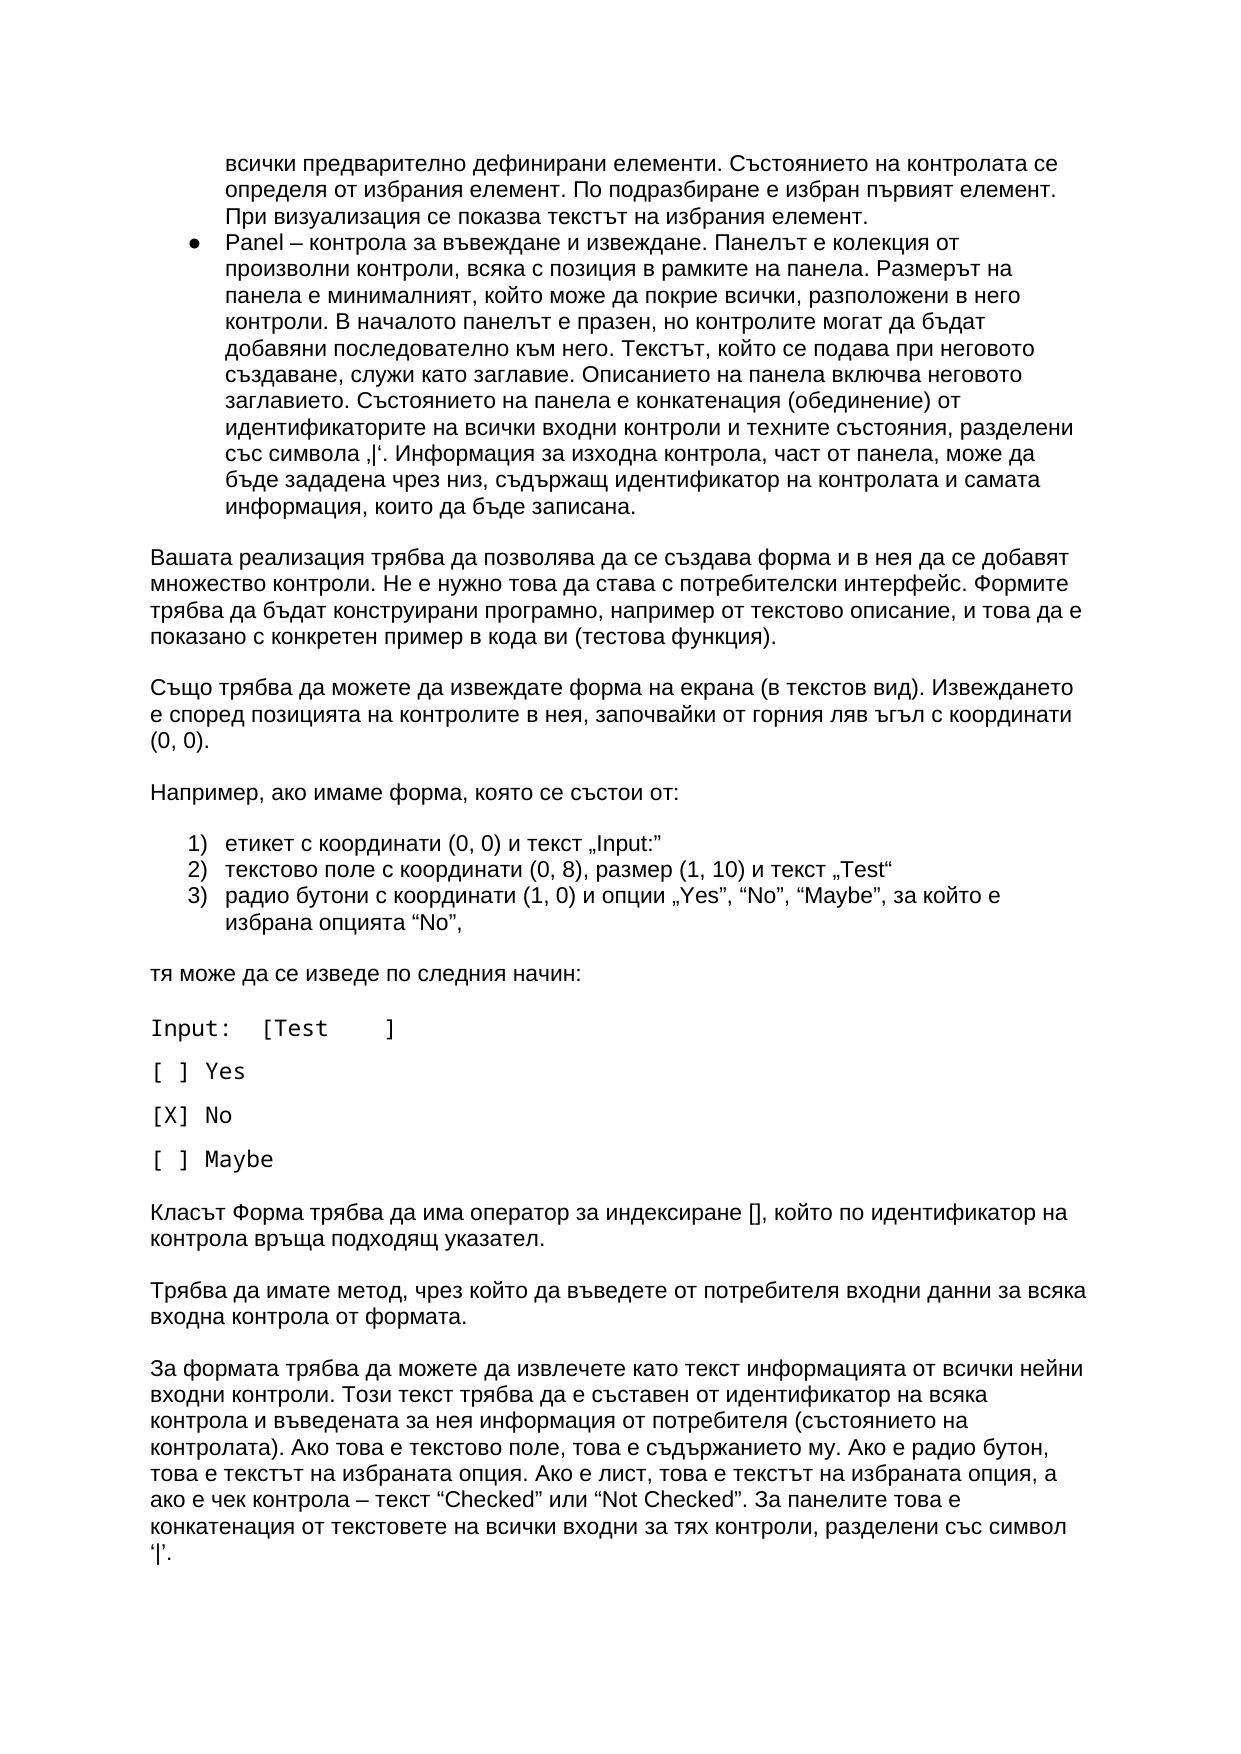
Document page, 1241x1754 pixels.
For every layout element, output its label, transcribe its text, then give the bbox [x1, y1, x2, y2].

text Класът Форма трябва да има оператор за индексиране [], който по идентификатор на контрола връща подходящ указател. [150, 1199, 1090, 1252]
text Трябва да имате метод, чрез който да въведете от потребителя входни данни за всяка входна контрола от формата. [150, 1277, 1090, 1329]
text [ ] Maybe [150, 1143, 1090, 1174]
text Също трябва да можете да извеждате форма на екрана (в текстов вид). Извеждането е според позицията на контролите в нея, започвайки от горния ляв ъгъл с координати (0, 0). [150, 674, 1090, 753]
list радио бутони с координати (1, 0) и опции „Yes”, “No”, “Maybe”, за който е избрана опцията “No”, [187, 882, 1090, 935]
text Например, ако имаме форма, която се състои от: [150, 778, 1090, 805]
list етикет с координати (0, 0) и текст „Input:” [187, 830, 1090, 856]
text тя може да се изведе по следния начин: [150, 960, 1090, 987]
text Вашата реализация трябва да позволява да се създава форма и в нея да се добавят множество контроли. Не е нужно това да става с потребителски интерфейс. Формите трябва да бъдат конструирани програмно, например от текстово описание, и това да е показано с конкретен пример в кода ви (тестова функция). [150, 544, 1090, 649]
list текстово поле с координати (0, 8), размер (1, 10) и текст „Test“ [187, 856, 1090, 882]
text Input: [Test ] [150, 1012, 1090, 1043]
text [X] No [150, 1099, 1090, 1130]
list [187, 150, 1090, 229]
list Panel – контрола за въвеждане и извеждане. Панелът е колекция от произволни контроли, всяка с позиция в рамките на панела. Размерът на панела е минималният, който може да покрие всички, разположени в него контроли. В началото панелът е празен, но контролите могат да бъдат добавяни последователно към него. Текстът, който се подава при неговото създаване, служи като заглавие. Описанието на панела включва неговото заглавието. Състоянието на панела е конкатенация (обединение) от идентификаторите на всички входни контроли и техните състояния, разделени със символа ‚|‘. Информация за изходна контрола, част от панела, може да бъде зададена чрез низ, съдържащ идентификатор на контролата и самата информация, които да бъде записана. [187, 229, 1090, 519]
text [ ] Yes [150, 1055, 1090, 1087]
text За формата трябва да можете да извлечете като текст информацията от всички нейни входни контроли. Този текст трябва да е съставен от идентификатор на всяка контрола и въведената за нея информация от потребителя (състоянието на контролата). Ако това е текстово поле, това е съдържанието му. Ако е радио бутон, това е текстът на избраната опция. Ако е лист, това е текстът на избраната опция, а ако е чек контрола – текст “Checked” или “Not Checked”. За панелите това е конкатенация от текстовете на всички входни за тях контроли, разделени със символ ‘|’. [150, 1354, 1090, 1565]
